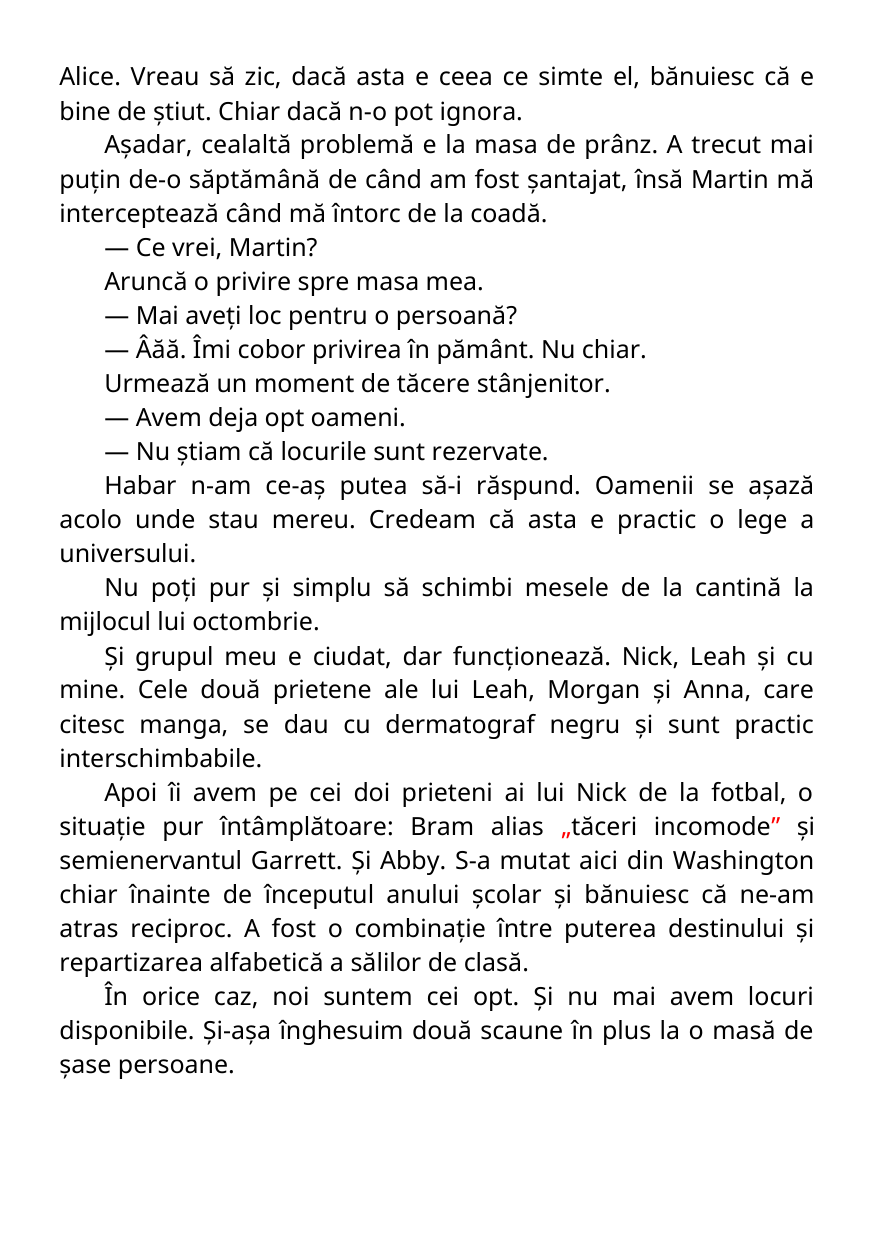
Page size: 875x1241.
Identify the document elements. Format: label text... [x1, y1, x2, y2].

text — Âăă. Îmi cobor privirea în pământ. Nu chiar. [59, 332, 815, 366]
text Nu poţi pur şi simplu să schimbi mesele de la cantină la mijlocul lui octombrie. [59, 570, 815, 638]
text — Nu ştiam că locurile sunt rezervate. [59, 434, 815, 468]
text — Avem deja opt oameni. [59, 400, 815, 434]
text — Mai aveţi loc pentru o persoană? [59, 297, 815, 332]
text Aruncă o privire spre masa mea. [59, 263, 815, 297]
text Habar n-am ce-aş putea să-i răspund. Oamenii se aşază acolo unde stau mereu. Credeam că asta e practic o lege a universului. [59, 468, 815, 570]
text Urmează un moment de tăcere stânjenitor. [59, 366, 815, 400]
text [59, 59, 815, 127]
text — Ce vrei, Martin? [59, 229, 815, 263]
text Şi grupul meu e ciudat, dar funcţionează. Nick, Leah şi cu mine. Cele două prietene ale lui Leah, Morgan şi Anna, care citesc manga, se dau cu dermatograf negru şi sunt practic interschimbabile. [59, 638, 815, 774]
text Apoi îi avem pe cei doi prieteni ai lui Nick de la fotbal, o situaţie pur întâmplătoare: Bram alias „tăceri incomode” şi semienervantul Garrett. Şi Abby. S-a mutat aici din Washington chiar înainte de începutul anului şcolar şi bănuiesc că ne-am atras reciproc. A fost o combinaţie între puterea destinului şi repartizarea alfabetică a sălilor de clasă. [59, 774, 815, 979]
text În orice caz, noi suntem cei opt. Şi nu mai avem locuri disponibile. Şi-aşa înghesuim două scaune în plus la o masă de şase persoane. [59, 979, 815, 1081]
text Aşadar, cealaltă problemă e la masa de prânz. A trecut mai puţin de-o săptămână de când am fost şantajat, însă Martin mă interceptează când mă întorc de la coadă. [59, 127, 815, 229]
